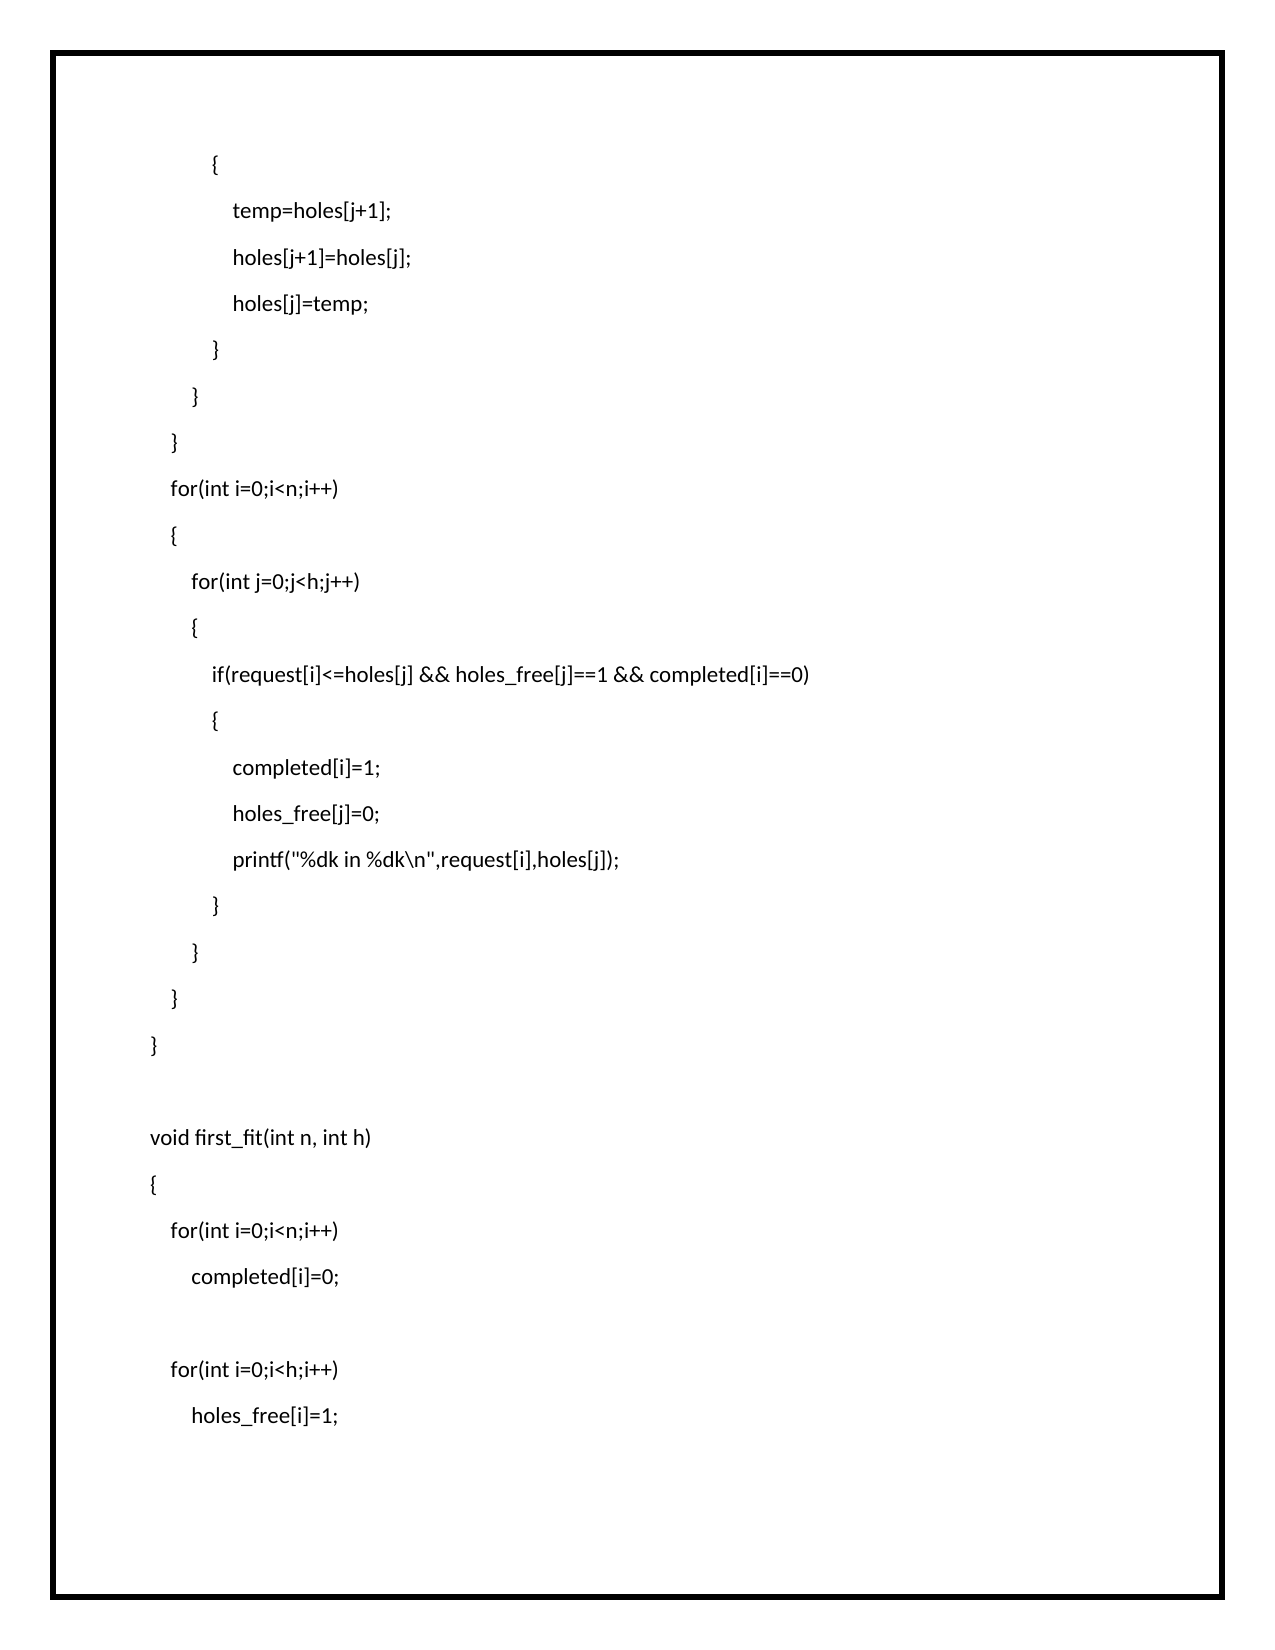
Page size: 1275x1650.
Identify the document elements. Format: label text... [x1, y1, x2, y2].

text completed[i]=1; [150, 753, 1125, 781]
text } [150, 984, 1125, 1012]
text { [150, 613, 1125, 642]
text holes[j]=temp; [150, 289, 1125, 317]
text printf("%dk in %dk\n",request[i],holes[j]); [150, 845, 1125, 873]
text { [150, 521, 1125, 549]
text holes_free[j]=0; [150, 799, 1125, 827]
text holes[j+1]=holes[j]; [150, 243, 1125, 271]
text temp=holes[j+1]; [150, 196, 1125, 224]
text } [150, 892, 1125, 920]
text { [150, 1170, 1125, 1198]
text { [150, 706, 1125, 734]
text completed[i]=0; [150, 1262, 1125, 1291]
text } [150, 428, 1125, 456]
text void first_fit(int n, int h) [150, 1123, 1125, 1151]
text holes_free[i]=1; [150, 1402, 1125, 1429]
text for(int i=0;i<n;i++) [150, 474, 1125, 502]
text if(request[i]<=holes[j] && holes_free[j]==1 && completed[i]==0) [150, 660, 1125, 688]
text for(int i=0;i<h;i++) [150, 1355, 1125, 1383]
text } [150, 382, 1125, 410]
text for(int i=0;i<n;i++) [150, 1216, 1125, 1244]
text for(int j=0;j<h;j++) [150, 567, 1125, 595]
text } [150, 335, 1125, 363]
text { [150, 150, 1125, 178]
text } [150, 938, 1125, 966]
text } [150, 1031, 1125, 1059]
